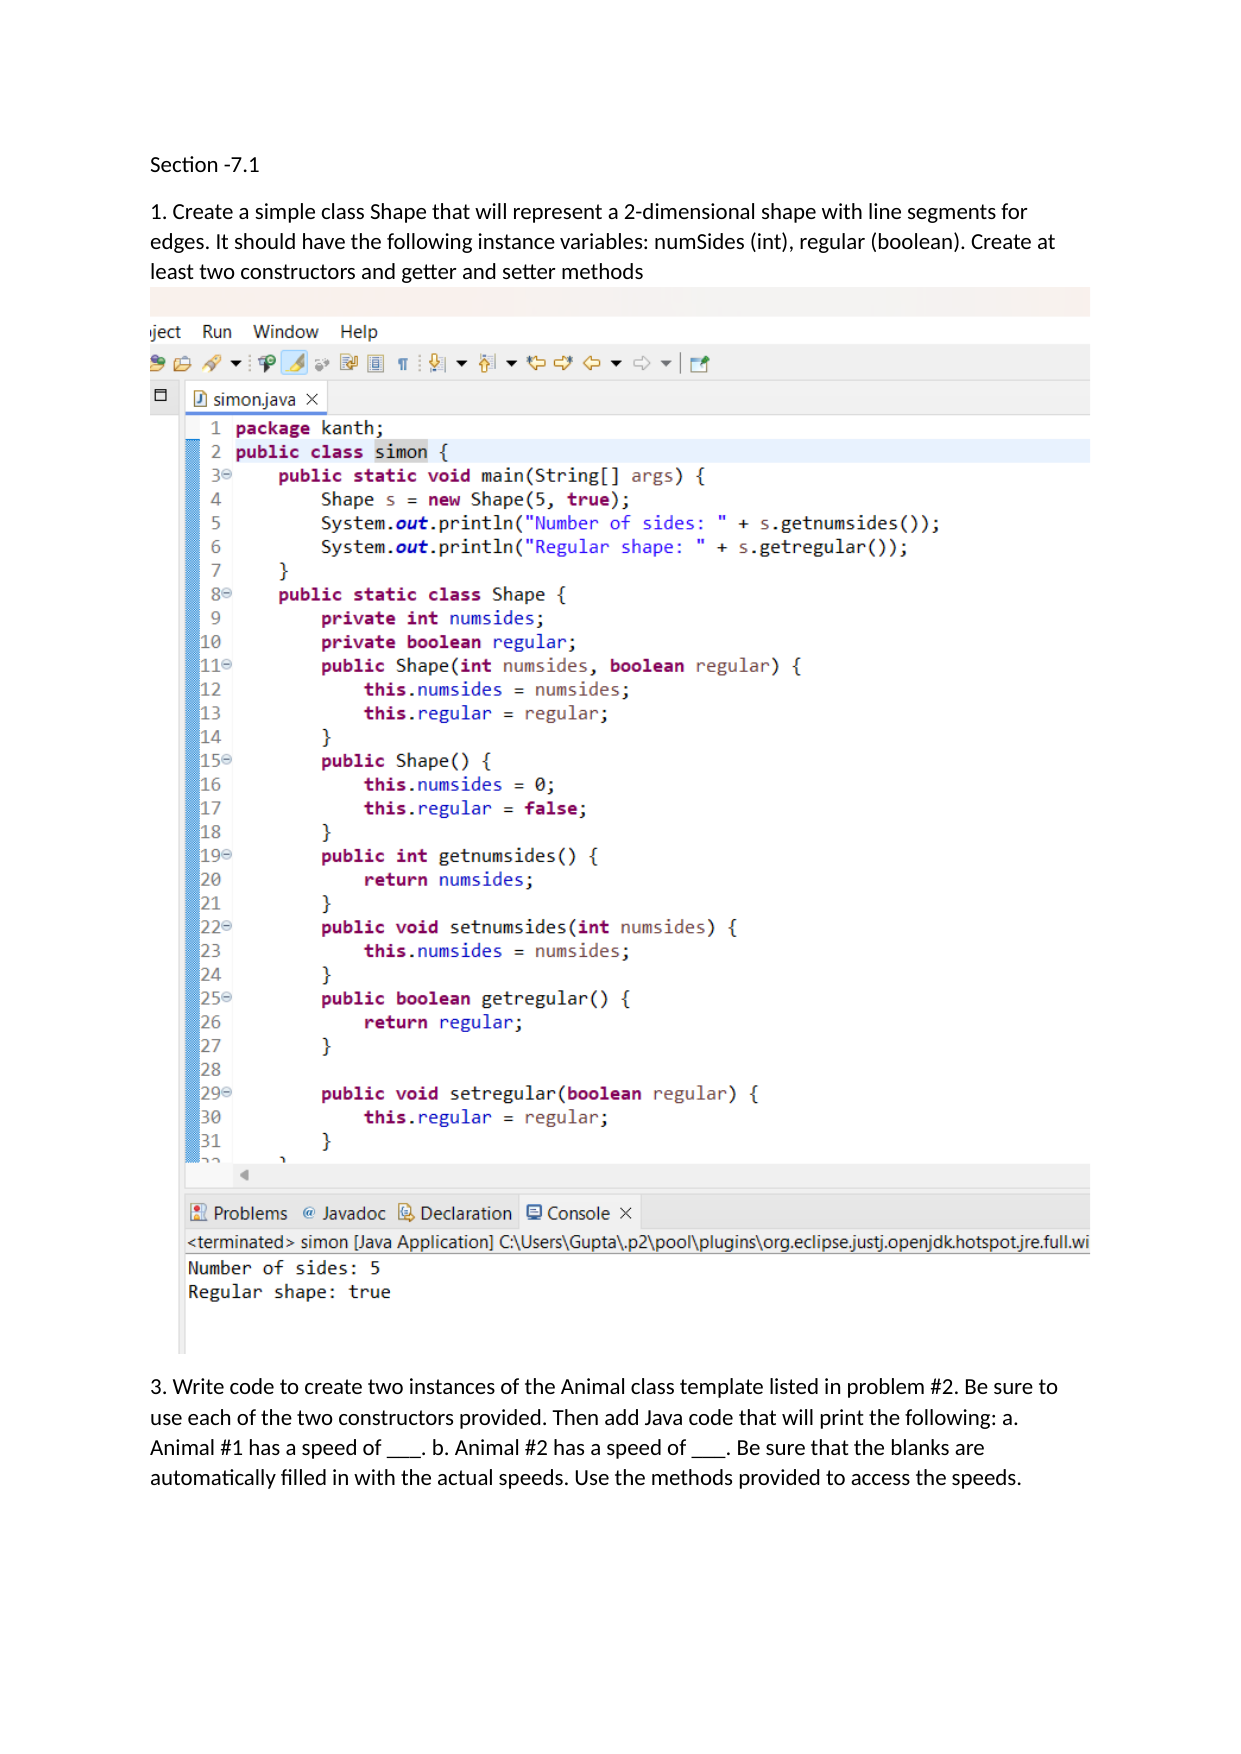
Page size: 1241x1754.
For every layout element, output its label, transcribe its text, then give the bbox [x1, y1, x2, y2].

picture [150, 287, 1091, 1354]
text 3. Write code to create two instances of the Animal class template listed in problem #2. Be sure to use each of the two constructors provided. Then add Java code that will print the following: a. Animal #1 has a speed of ___. b. Animal #2 has a speed of ___. Be sure that the blanks are automatically filled in with the actual speeds. Use the methods provided to access the speeds. [150, 1372, 1090, 1491]
text Section -7.1 [150, 150, 1090, 178]
text 1. Create a simple class Shape that will represent a 2-dimensional shape with line segments for edges. It should have the following instance variables: numSides (int), regular (boolean). Create at least two constructors and getter and setter methods [150, 197, 1090, 287]
